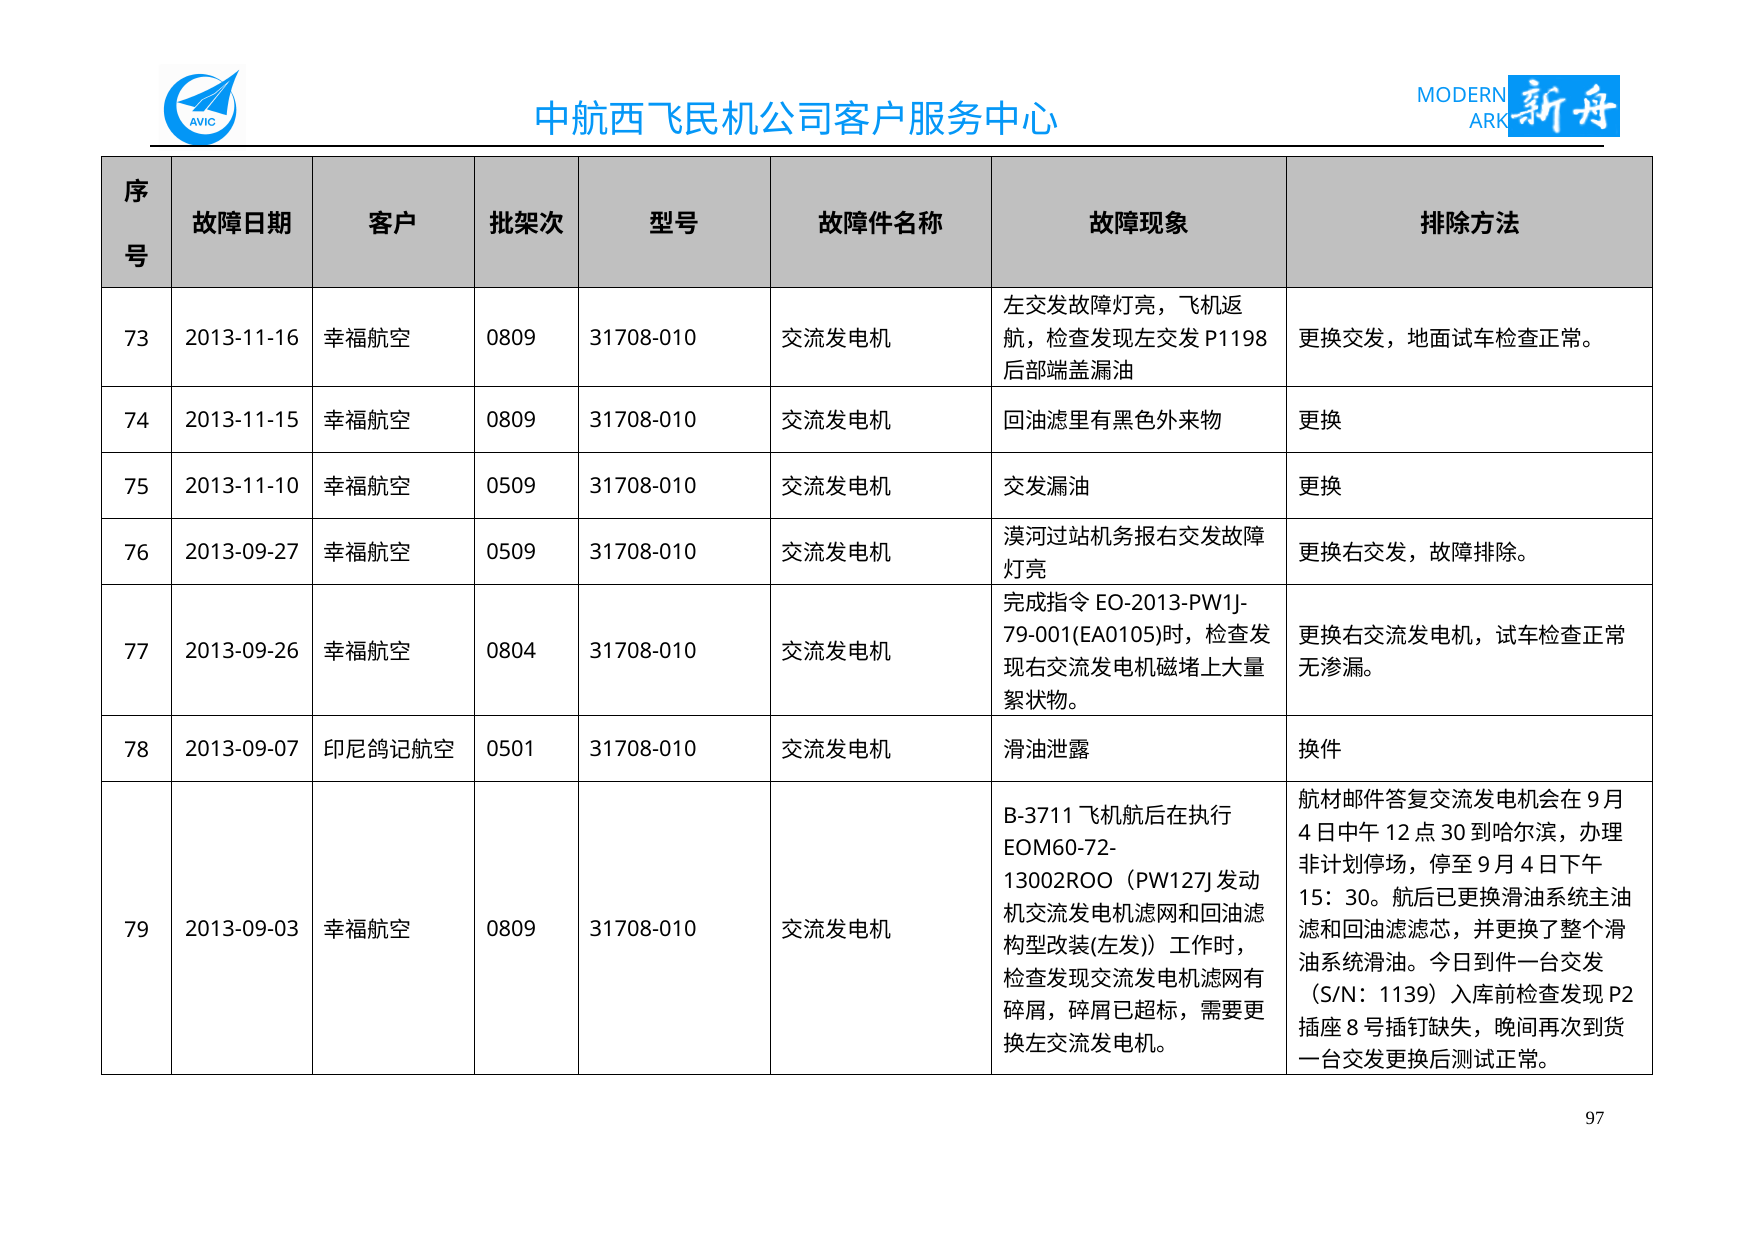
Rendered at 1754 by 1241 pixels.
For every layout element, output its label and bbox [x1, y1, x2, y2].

picture [158, 147, 247, 151]
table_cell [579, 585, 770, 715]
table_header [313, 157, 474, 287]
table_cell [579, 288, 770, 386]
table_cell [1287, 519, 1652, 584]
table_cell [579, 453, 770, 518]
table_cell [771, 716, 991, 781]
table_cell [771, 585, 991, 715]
picture [158, 64, 247, 145]
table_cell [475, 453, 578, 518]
picture [1508, 75, 1620, 137]
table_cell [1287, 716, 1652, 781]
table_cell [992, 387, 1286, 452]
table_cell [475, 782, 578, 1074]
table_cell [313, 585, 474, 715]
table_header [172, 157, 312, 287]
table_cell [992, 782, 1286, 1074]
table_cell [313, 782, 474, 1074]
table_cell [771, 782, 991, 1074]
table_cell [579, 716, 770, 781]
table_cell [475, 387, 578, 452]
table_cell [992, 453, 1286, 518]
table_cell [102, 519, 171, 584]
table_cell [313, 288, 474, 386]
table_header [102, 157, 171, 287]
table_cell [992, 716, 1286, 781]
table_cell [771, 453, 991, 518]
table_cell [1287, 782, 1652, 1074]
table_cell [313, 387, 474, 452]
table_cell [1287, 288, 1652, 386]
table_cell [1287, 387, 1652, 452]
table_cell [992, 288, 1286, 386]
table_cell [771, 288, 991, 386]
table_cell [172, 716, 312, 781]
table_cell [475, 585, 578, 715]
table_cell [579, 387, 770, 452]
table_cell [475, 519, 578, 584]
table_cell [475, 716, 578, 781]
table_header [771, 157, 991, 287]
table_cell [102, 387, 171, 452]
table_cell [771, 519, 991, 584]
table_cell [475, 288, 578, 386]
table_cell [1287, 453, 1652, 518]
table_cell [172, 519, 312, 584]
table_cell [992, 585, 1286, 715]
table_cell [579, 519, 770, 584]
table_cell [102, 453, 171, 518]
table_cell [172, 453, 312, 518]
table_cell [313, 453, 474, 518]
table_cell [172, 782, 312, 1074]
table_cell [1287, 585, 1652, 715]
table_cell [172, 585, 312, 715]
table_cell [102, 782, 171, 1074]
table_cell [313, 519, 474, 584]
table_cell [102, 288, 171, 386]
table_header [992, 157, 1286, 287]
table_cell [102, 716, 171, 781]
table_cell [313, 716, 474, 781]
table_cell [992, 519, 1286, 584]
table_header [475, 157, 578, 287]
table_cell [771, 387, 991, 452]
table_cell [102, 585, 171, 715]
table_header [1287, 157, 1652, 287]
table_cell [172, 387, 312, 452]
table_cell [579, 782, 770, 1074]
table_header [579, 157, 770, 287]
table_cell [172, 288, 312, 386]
